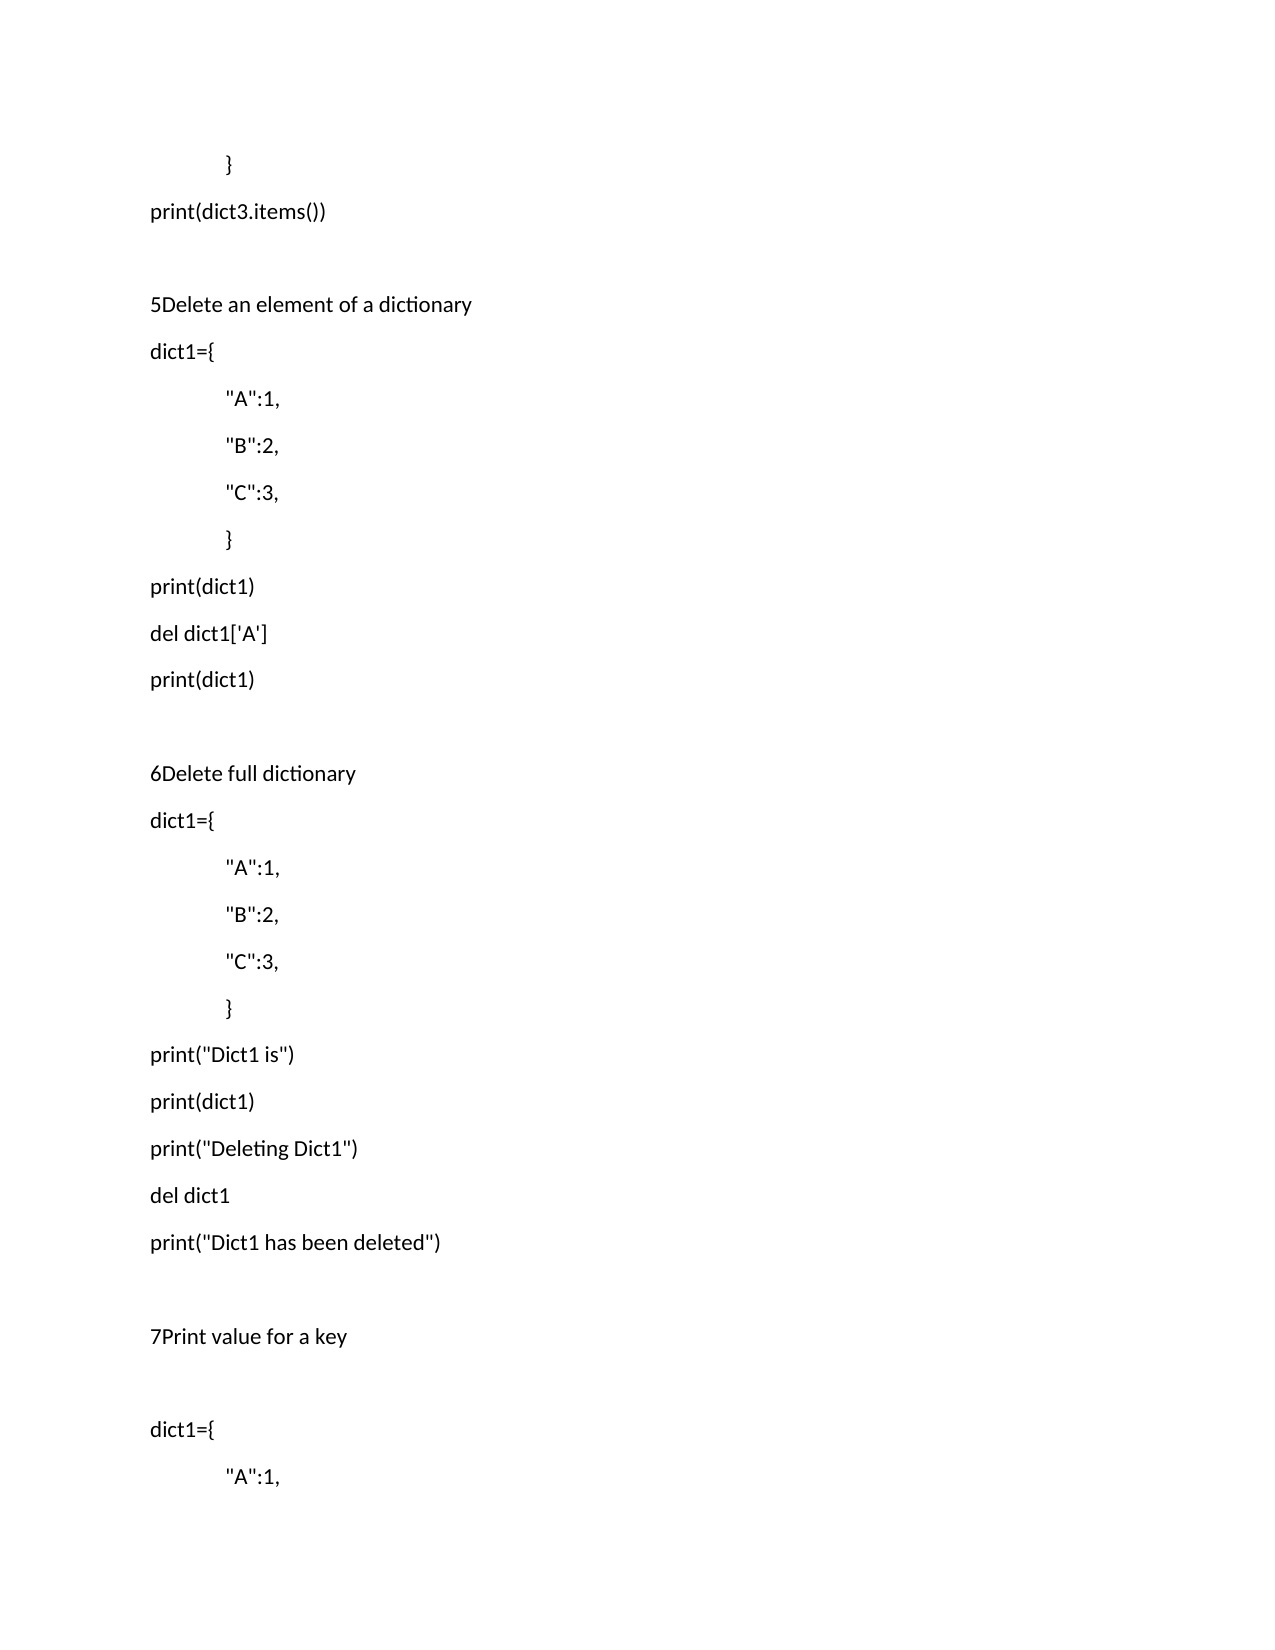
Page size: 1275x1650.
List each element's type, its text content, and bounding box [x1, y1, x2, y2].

text 6Delete full dictionary [150, 759, 1125, 787]
text 7Print value for a key [150, 1322, 1125, 1350]
text dict1={ [150, 806, 1125, 834]
text } [150, 994, 1125, 1022]
text "C":3, [150, 478, 1125, 506]
text print(dict1) [150, 1087, 1125, 1116]
text print("Dict1 is") [150, 1041, 1125, 1069]
text "C":3, [150, 947, 1125, 975]
text print("Deleting Dict1") [150, 1134, 1125, 1162]
text print(dict1) [150, 572, 1125, 600]
text del dict1['A'] [150, 619, 1125, 647]
text 5Delete an element of a dictionary [150, 291, 1125, 319]
text "A":1, [150, 384, 1125, 412]
text "A":1, [150, 853, 1125, 881]
text del dict1 [150, 1181, 1125, 1209]
text print("Dict1 has been deleted") [150, 1228, 1125, 1256]
text "B":2, [150, 900, 1125, 928]
text } [150, 525, 1125, 553]
text print(dict1) [150, 666, 1125, 694]
text "B":2, [150, 431, 1125, 459]
text print(dict3.items()) [150, 197, 1125, 225]
text dict1={ [150, 1416, 1125, 1444]
text "A":1, [150, 1462, 1125, 1491]
text dict1={ [150, 337, 1125, 366]
text } [150, 150, 1125, 178]
